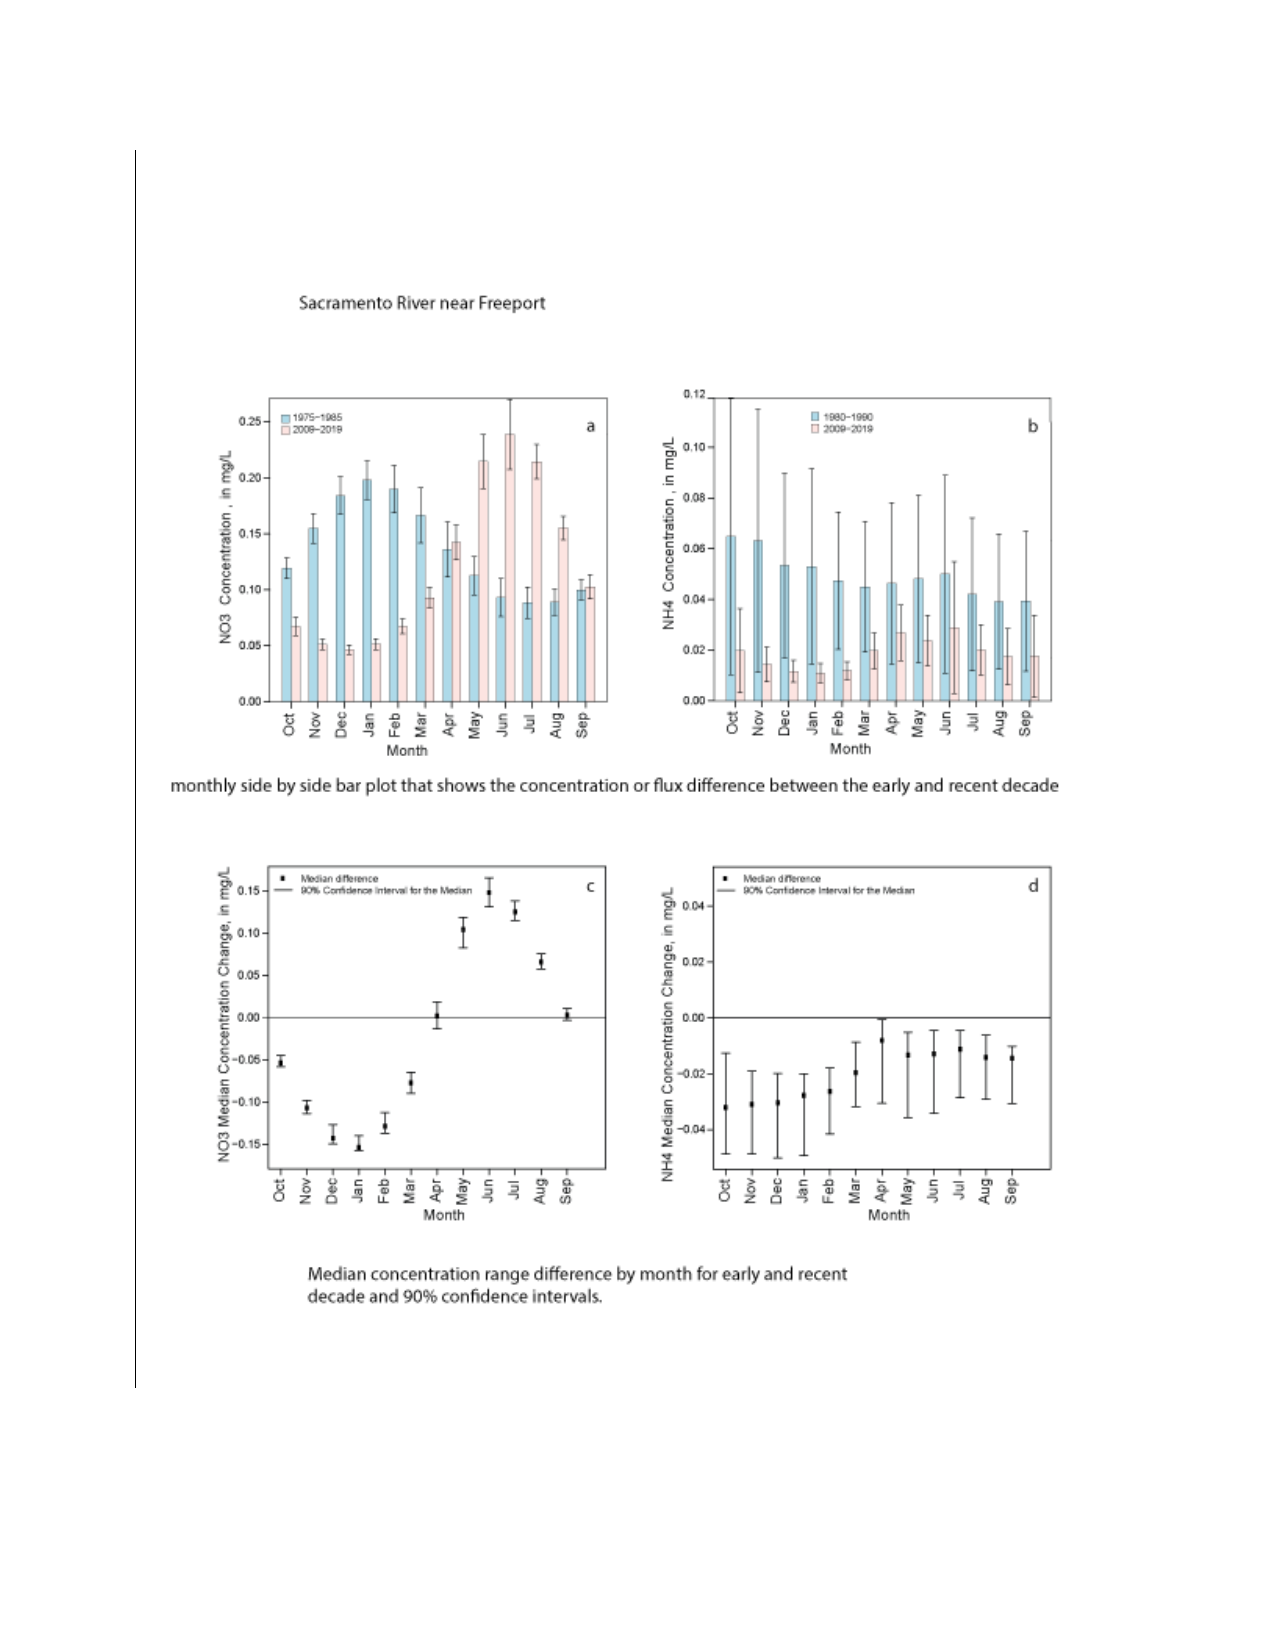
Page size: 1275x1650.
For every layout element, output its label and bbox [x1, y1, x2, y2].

picture [150, 150, 1107, 1388]
